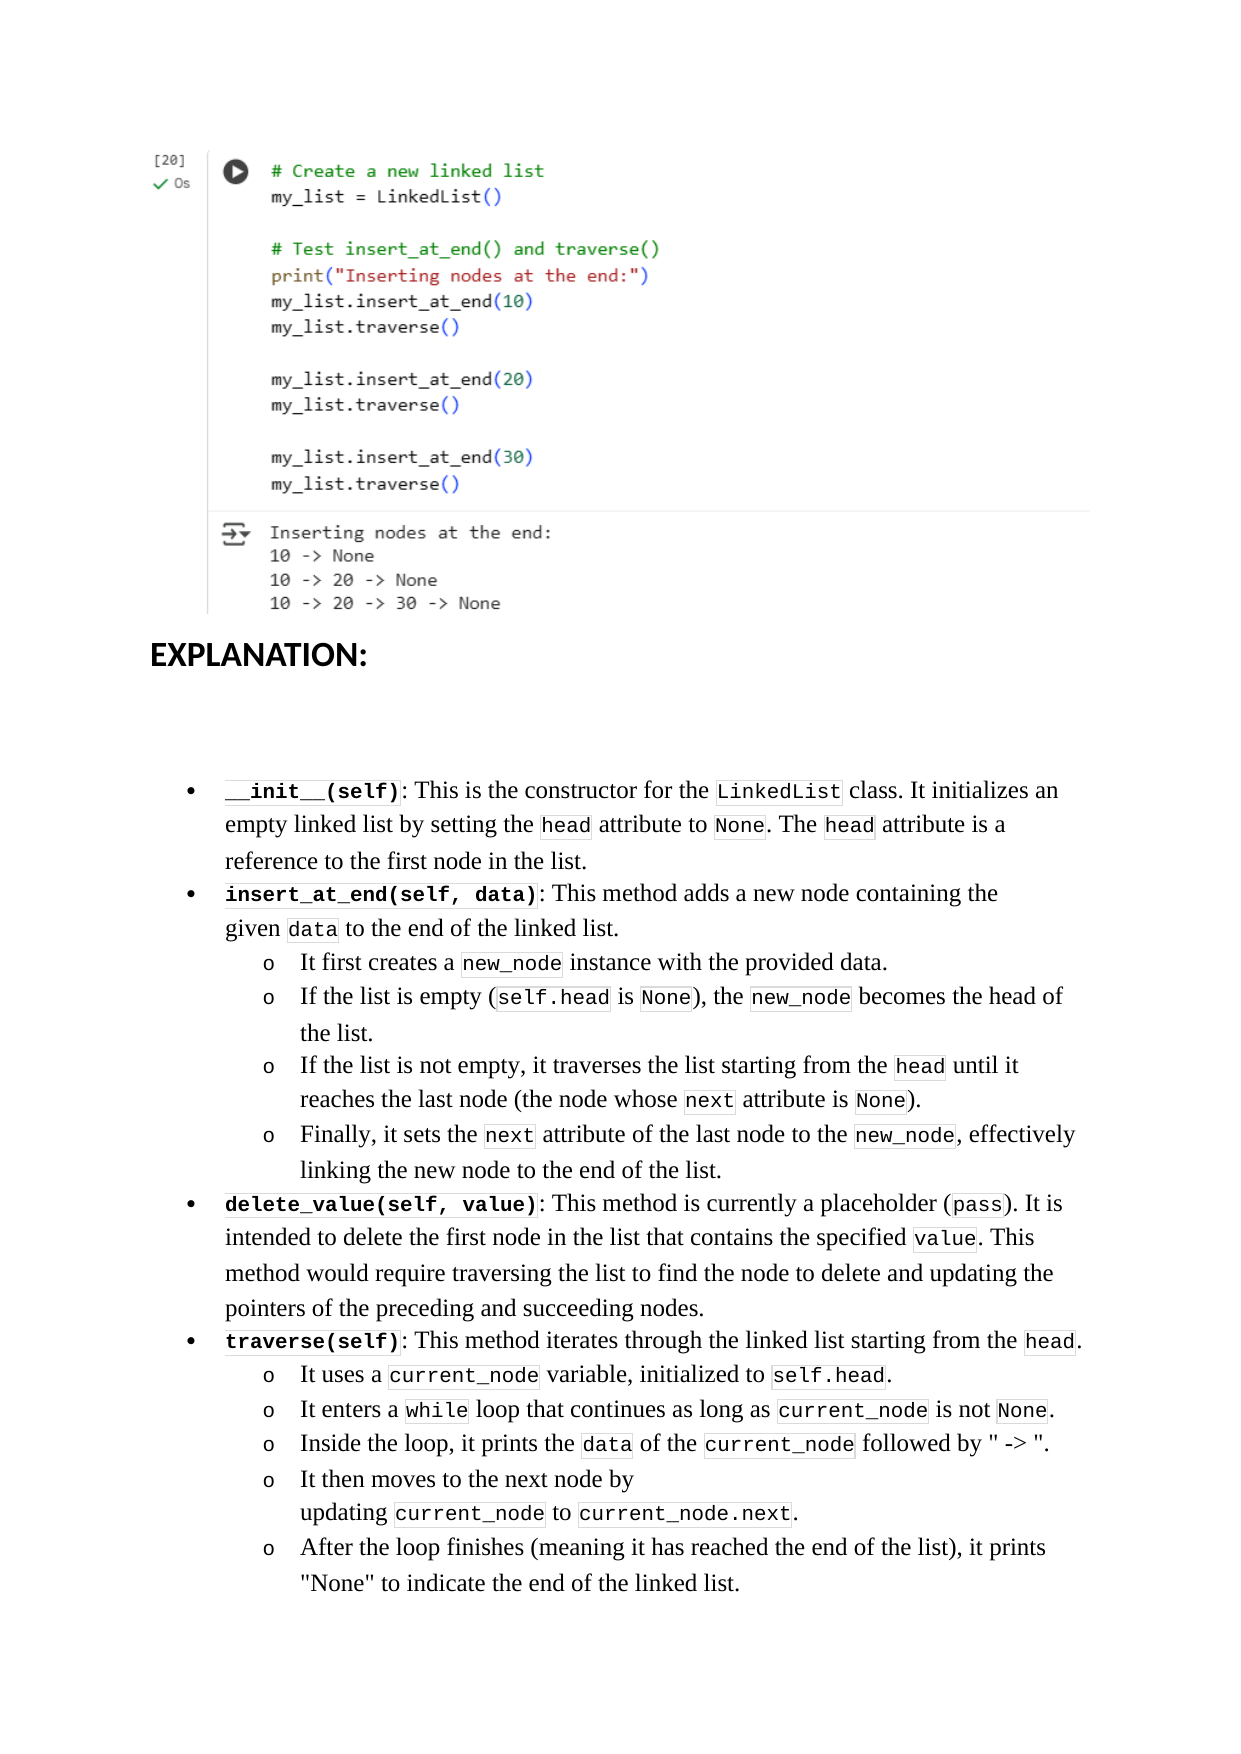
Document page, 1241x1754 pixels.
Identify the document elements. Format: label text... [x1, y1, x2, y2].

list It enters a while loop that continues as long as current_node is not None. [262, 1390, 1090, 1424]
list If the list is not empty, it traverses the list starting from the head until it reaches the last node (the node whose next attribute is None). [262, 1046, 1090, 1115]
list Inside the loop, it prints the data of the current_node followed by " -> ". [262, 1424, 1090, 1459]
list insert_at_end(self, data): This method adds a new node containing the given data to the end of the linked list. [187, 874, 1090, 943]
list It uses a current_node variable, initialized to self.head. [262, 1356, 1090, 1390]
list It then moves to the next node by updating current_node to current_node.next. [262, 1459, 1090, 1528]
list traverse(self): This method iterates through the linked list starting from the head. [187, 1321, 1090, 1356]
list __init__(self): This is the constructor for the LinkedList class. It initializes an empty linked list by setting the head attribute to None. The head attribute is a reference to the first node in the list. [187, 771, 1090, 874]
list If the list is empty (self.head is None), the new_node becomes the head of the list. [262, 978, 1090, 1046]
list It first creates a new_node instance with the provided data. [262, 943, 1090, 978]
text EXPLANATION: [150, 632, 1090, 676]
list After the loop finishes (meaning it has reached the end of the list), it prints "None" to indicate the end of the linked list. [262, 1528, 1090, 1596]
list Finally, it sets the next attribute of the last node to the new_node, effectively linking the new node to the end of the list. [262, 1115, 1090, 1184]
list delete_value(self, value): This method is currently a placeholder (pass). It is intended to delete the first node in the list that contains the specified value. This method would require traversing the list to find the node to delete and updating the pointers of the preceding and succeeding nodes. [187, 1184, 1090, 1321]
picture [150, 150, 1091, 614]
